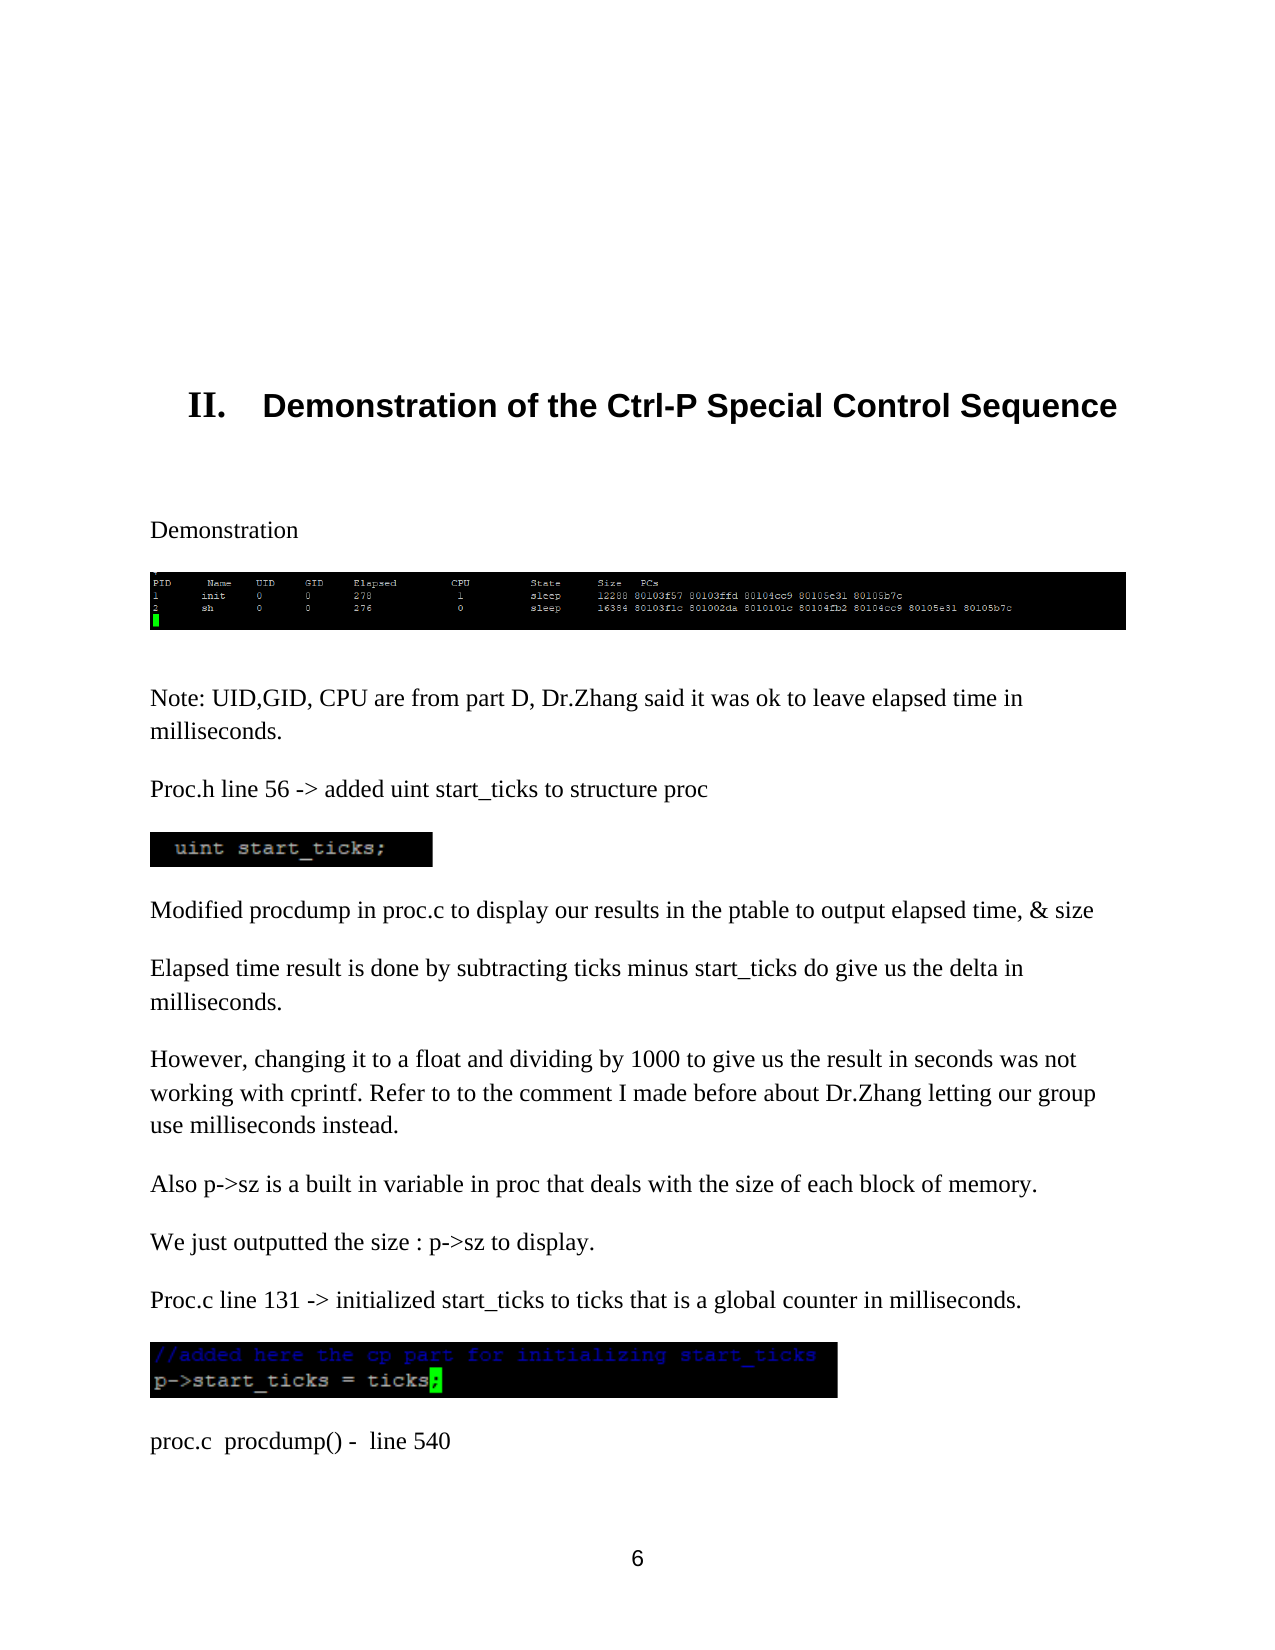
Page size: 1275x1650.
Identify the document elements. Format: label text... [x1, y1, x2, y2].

text Demonstration [150, 515, 1125, 543]
subtitle Demonstration of the Ctrl-P Special Control Sequence [187, 382, 1125, 425]
picture [150, 832, 433, 867]
text Proc.c line 131 -> initialized start_ticks to ticks that is a global counter in milliseconds. [150, 1285, 1125, 1313]
text proc.c procdump() - line 540 [150, 1426, 1125, 1455]
text Elapsed time result is done by subtracting ticks minus start_ticks do give us the delta in milliseconds. [150, 953, 1125, 1015]
text Modified procdump in proc.c to display our results in the ptable to output elapsed time, & size [150, 896, 1125, 924]
text Also p->sz is a built in variable in proc that deals with the size of each block of memory. [150, 1169, 1125, 1197]
text However, changing it to a float and dividing by 1000 to give us the result in seconds was not working with cprintf. Refer to to the comment I made before about Dr.Zhang letting our group use milliseconds instead. [150, 1044, 1125, 1139]
text Note: UID,GID, CPU are from part D, Dr.Zhang said it was ok to leave elapsed time in milliseconds. [150, 683, 1125, 745]
picture [150, 572, 1126, 630]
picture [150, 1342, 838, 1398]
text Proc.h line 56 -> added uint start_ticks to structure proc [150, 774, 1125, 803]
text We just outputted the size : p->sz to display. [150, 1227, 1125, 1255]
